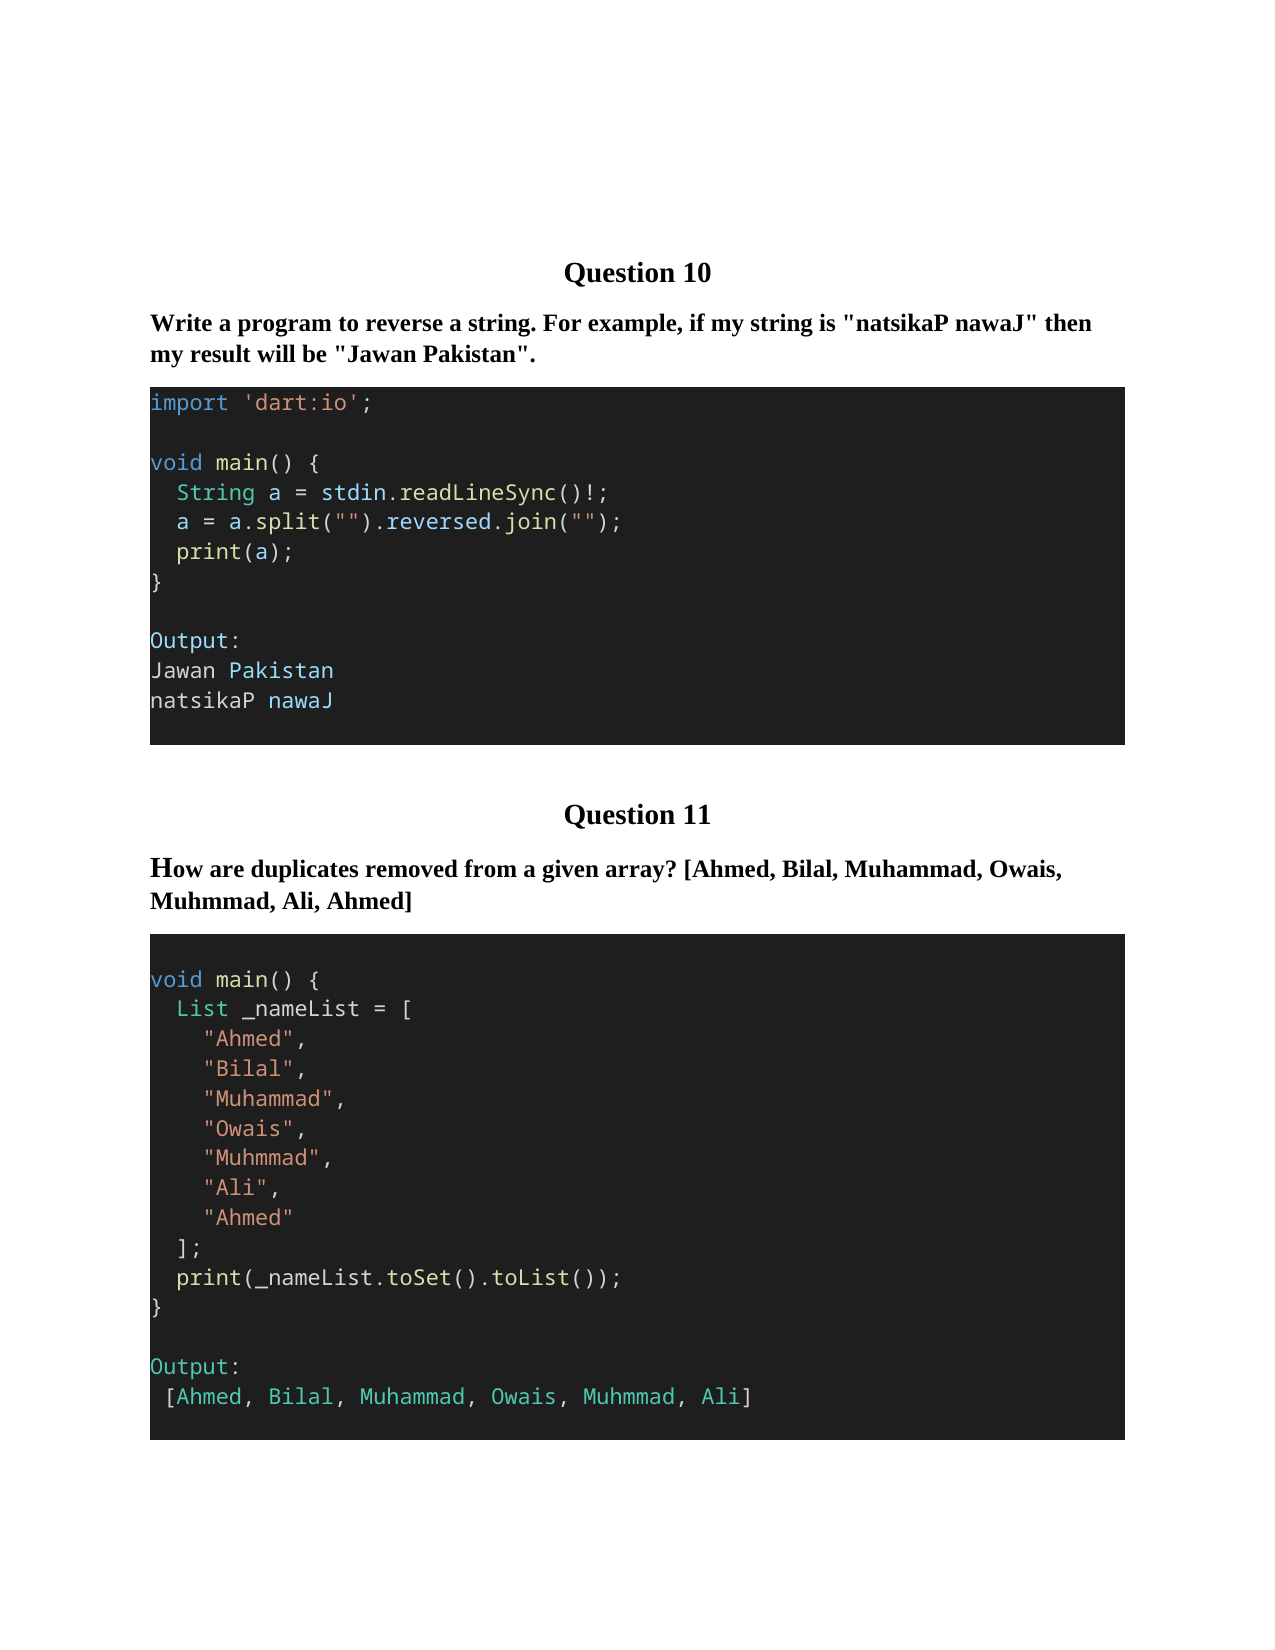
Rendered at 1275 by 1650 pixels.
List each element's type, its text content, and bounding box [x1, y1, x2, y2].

text "Ahmed" [150, 1202, 1125, 1232]
text a = a.split("").reversed.join(""); [150, 506, 1125, 536]
text [Ahmed, Bilal, Muhammad, Owais, Muhmmad, Ali] [150, 1381, 1125, 1411]
text String a = stdin.readLineSync()!; [150, 477, 1125, 506]
text print(a); [150, 536, 1125, 566]
text "Muhammad", [150, 1083, 1125, 1113]
text "Muhmmad", [150, 1142, 1125, 1172]
text void main() { [150, 964, 1125, 993]
text Jawan Pakistan [150, 655, 1125, 685]
text } [150, 1291, 1125, 1321]
text } [150, 566, 1125, 596]
text List _nameList = [ [150, 993, 1125, 1023]
text ]; [150, 1232, 1125, 1262]
text Write a program to reverse a string. For example, if my string is "natsikaP nawaJ" then my result will be "Jawan Pakistan". [150, 308, 1125, 368]
text void main() { [150, 447, 1125, 477]
text "Owais", [150, 1113, 1125, 1142]
text "Ahmed", [150, 1023, 1125, 1053]
text "Ali", [150, 1172, 1125, 1202]
text Output: [150, 1351, 1125, 1381]
text How are duplicates removed from a given array? [Ahmed, Bilal, Muhammad, Owais, Muhmmad, Ali, Ahmed] [150, 850, 1125, 915]
text import 'dart:io'; [150, 387, 1125, 417]
text Output: [150, 626, 1125, 655]
text Question 10 [150, 256, 1125, 289]
text natsikaP nawaJ [150, 685, 1125, 715]
text print(_nameList.toSet().toList()); [150, 1262, 1125, 1291]
text "Bilal", [150, 1053, 1125, 1083]
text Question 11 [150, 797, 1125, 831]
